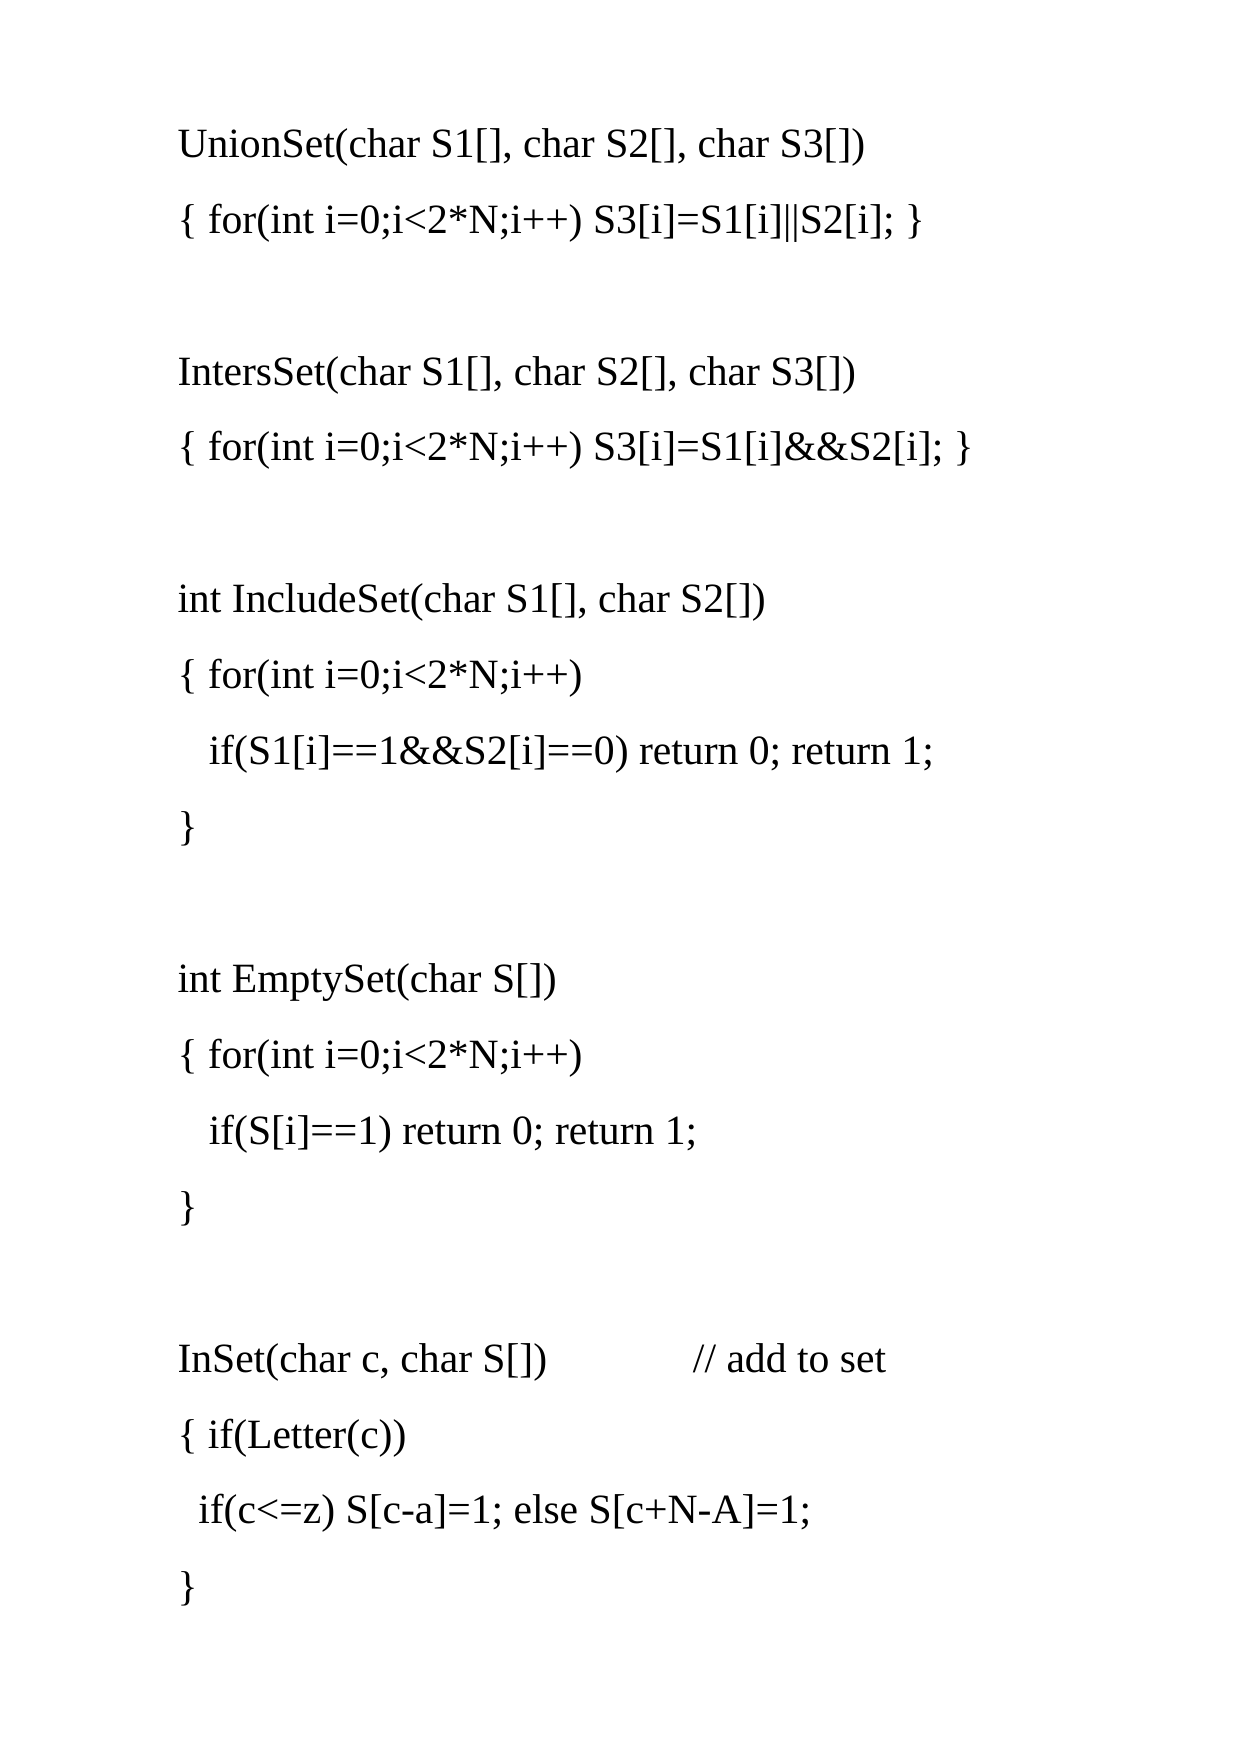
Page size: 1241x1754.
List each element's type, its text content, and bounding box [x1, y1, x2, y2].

text if(S1[i]==1&&S2[i]==0) return 0; return 1; [177, 726, 1152, 773]
text { for(int i=0;i<2*N;i++) S3[i]=S1[i]&&S2[i]; } [177, 422, 1152, 470]
text IntersSet(char S1[], char S2[], char S3[]) [177, 346, 1152, 394]
text if(c<=z) S[c-a]=1; else S[c+N-A]=1; [177, 1485, 1152, 1533]
text { if(Letter(c)) [177, 1409, 1152, 1457]
text } [177, 1181, 1152, 1229]
text if(S[i]==1) return 0; return 1; [177, 1105, 1152, 1153]
text { for(int i=0;i<2*N;i++) [177, 1029, 1152, 1077]
text { for(int i=0;i<2*N;i++) [177, 650, 1152, 698]
text int IncludeSet(char S1[], char S2[]) [177, 574, 1152, 622]
text UnionSet(char S1[], char S2[], char S3[]) [177, 118, 1152, 166]
text } [177, 1561, 1152, 1609]
text int EmptySet(char S[]) [177, 953, 1152, 1001]
text { for(int i=0;i<2*N;i++) S3[i]=S1[i]||S2[i]; } [177, 194, 1152, 242]
text InSet(char c, char S[]) // add to set [177, 1333, 1152, 1381]
text } [177, 802, 1152, 849]
